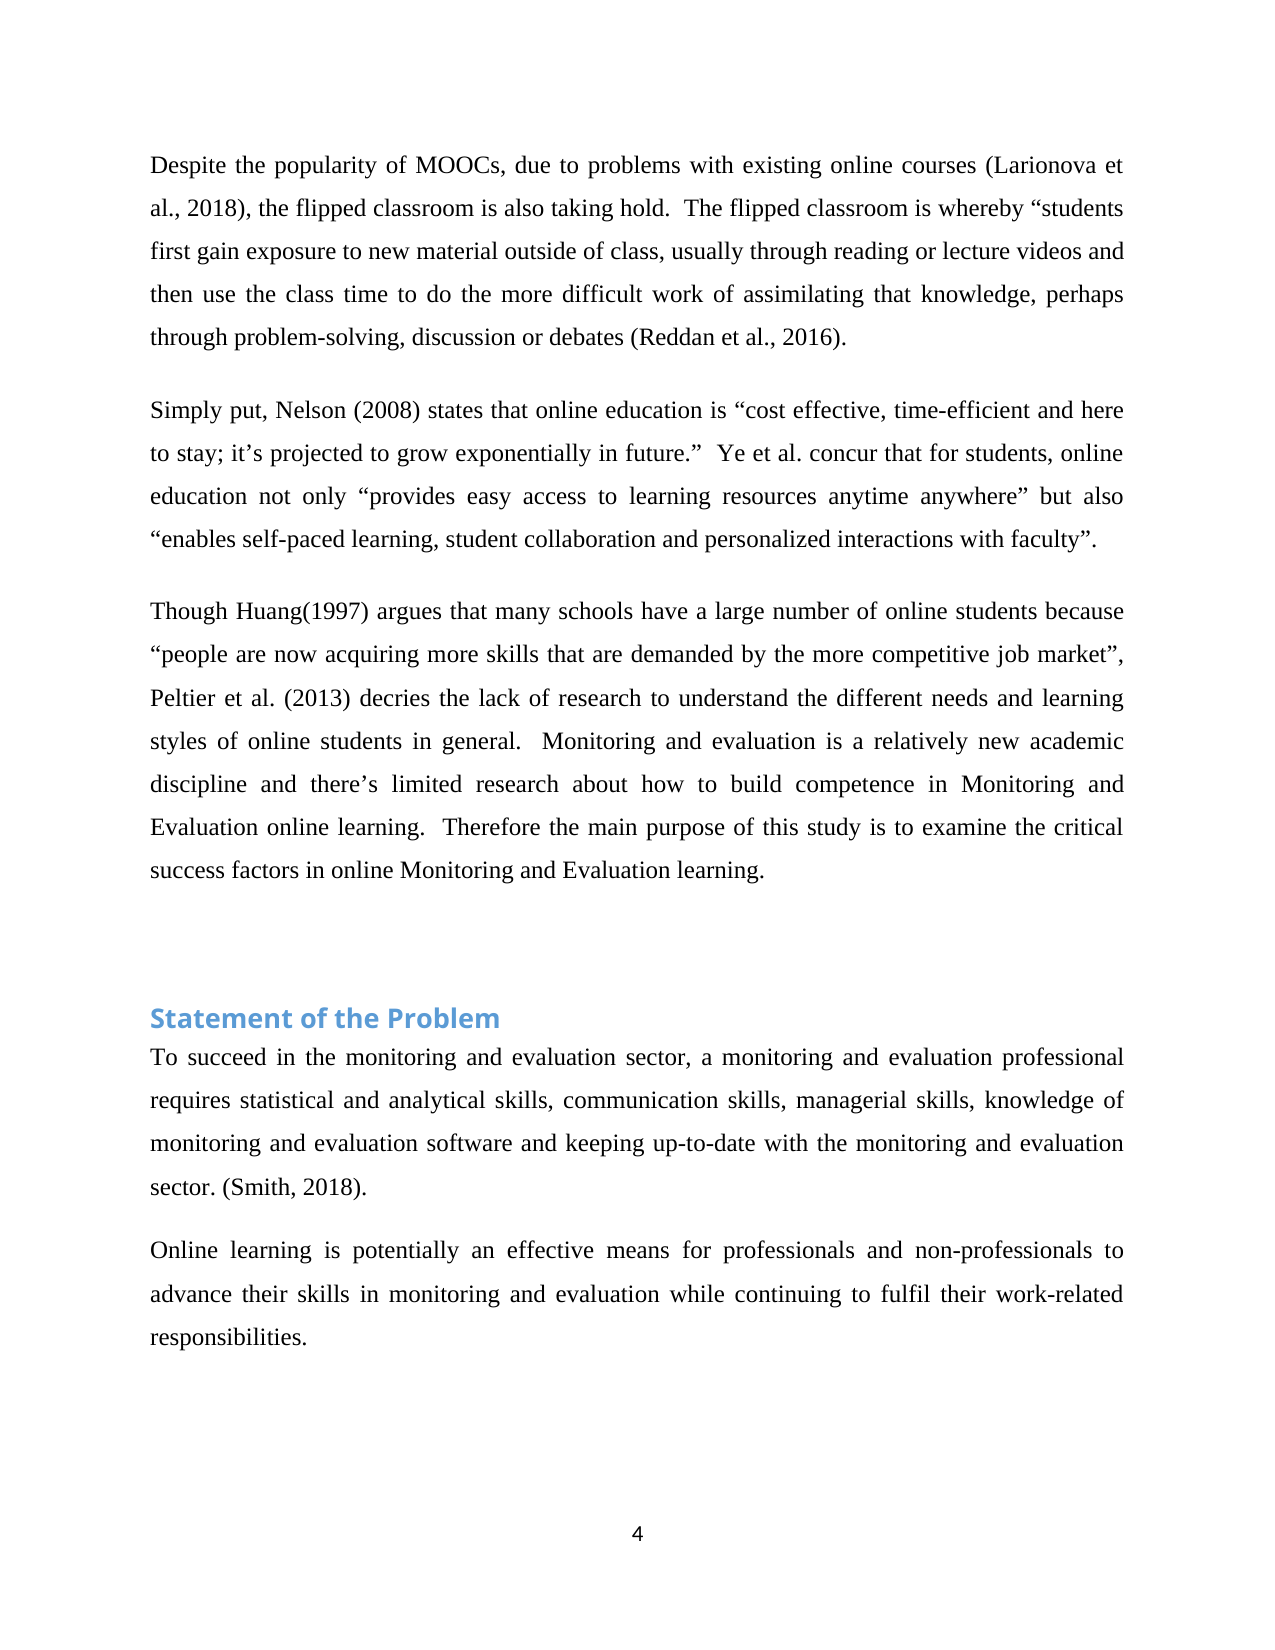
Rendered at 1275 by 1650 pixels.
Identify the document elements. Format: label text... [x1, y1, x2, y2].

text To succeed in the monitoring and evaluation sector, a monitoring and evaluation professional requires statistical and analytical skills, communication skills, managerial skills, knowledge of monitoring and evaluation software and keeping up-to-date with the monitoring and evaluation sector. (Smith, 2018). [150, 1042, 1125, 1200]
text Online learning is potentially an effective means for professionals and non-professionals to advance their skills in monitoring and evaluation while continuing to fulfil their work-related responsibilities. [150, 1236, 1125, 1351]
subtitle Statement of the Problem [150, 1000, 1125, 1037]
text Simply put, Nelson (2008) states that online education is “cost effective, time-efficient and here to stay; it’s projected to grow exponentially in future.” Ye et al. concur that for students, online education not only “provides easy access to learning resources anytime anywhere” but also “enables self-paced learning, student collaboration and personalized interactions with faculty”. [150, 395, 1125, 553]
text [150, 150, 1125, 351]
text Though Huang(1997) argues that many schools have a large number of online students because “people are now acquiring more skills that are demanded by the more competitive job market”, Peltier et al. (2013) decries the lack of research to understand the different needs and learning styles of online students in general. Monitoring and evaluation is a relatively new academic discipline and there’s limited research about how to build competence in Monitoring and Evaluation online learning. Therefore the main purpose of this study is to examine the critical success factors in online Monitoring and Evaluation learning. [150, 596, 1125, 884]
